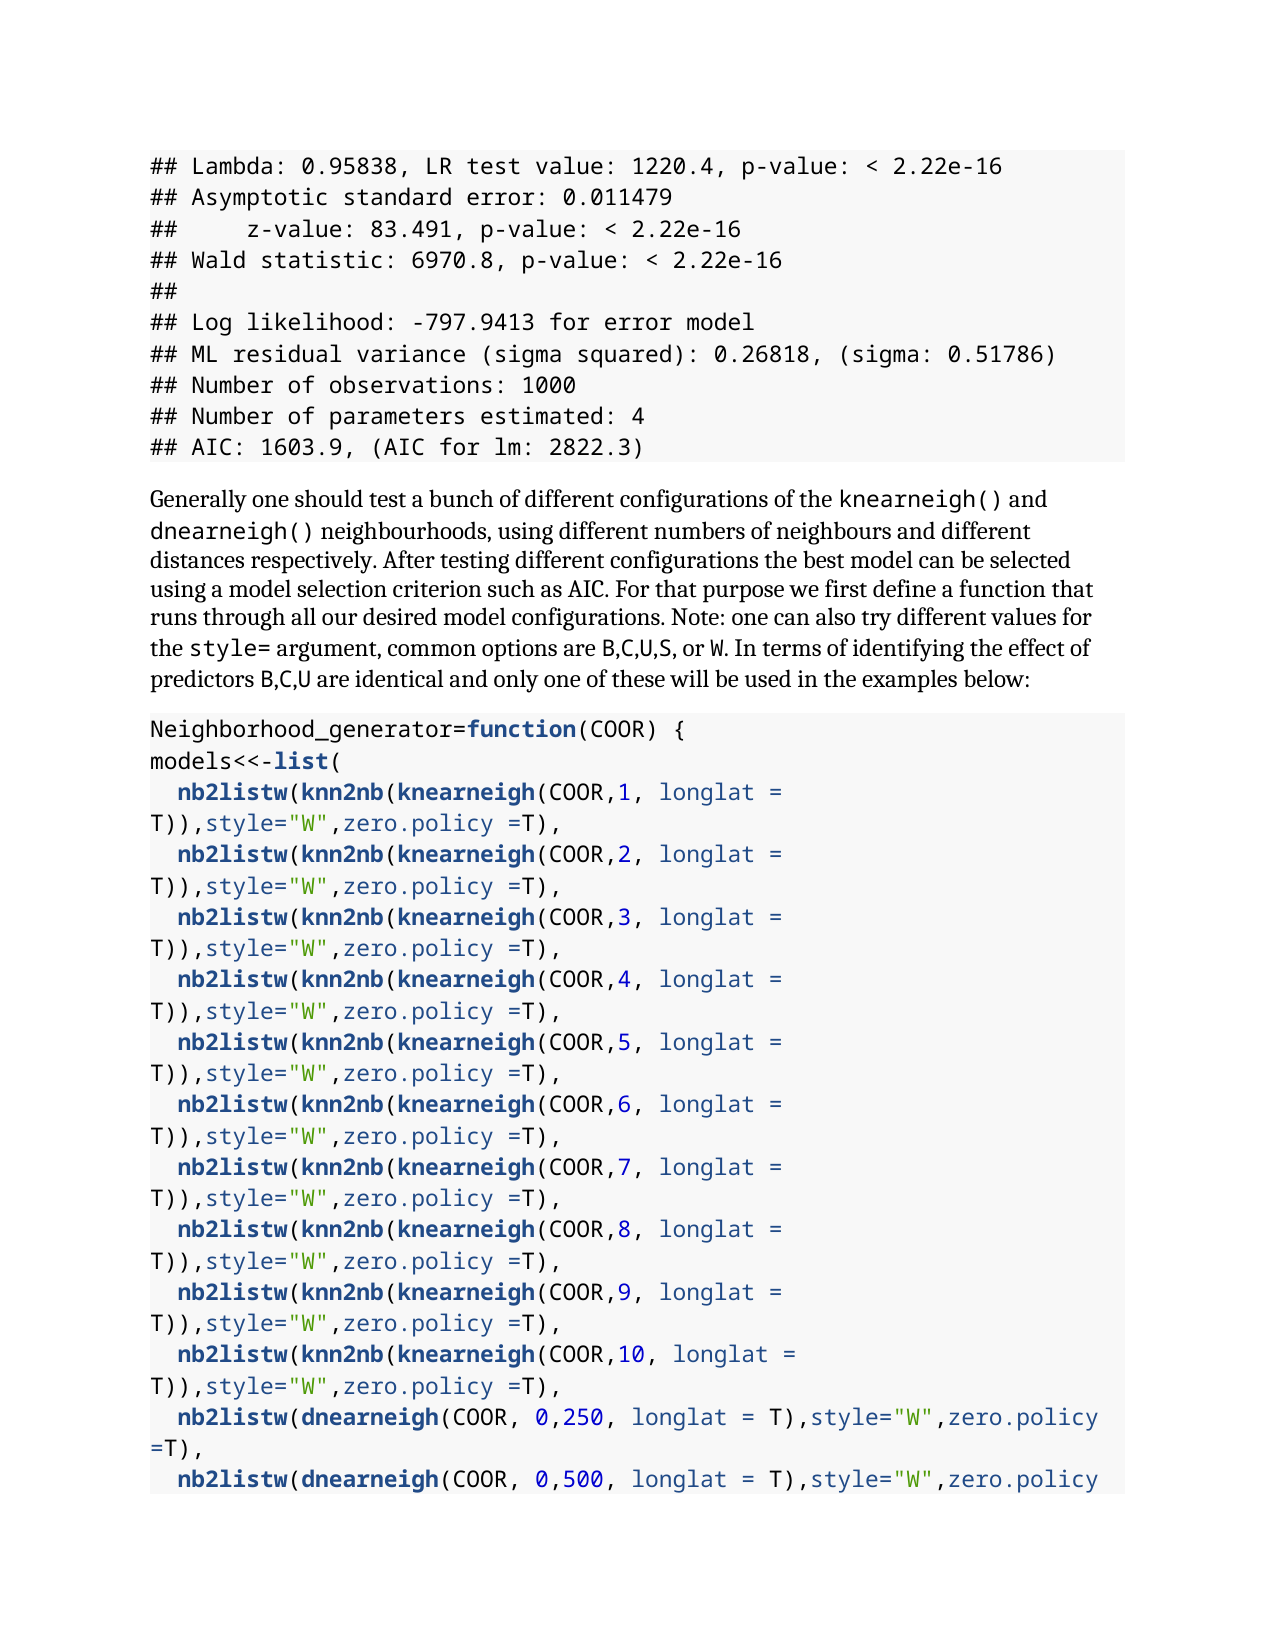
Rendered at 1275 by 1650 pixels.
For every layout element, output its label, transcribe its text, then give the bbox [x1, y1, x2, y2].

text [150, 713, 1125, 1494]
text Generally one should test a bunch of different configurations of the knearneigh() and dnearneigh() neighbourhoods, using different numbers of neighbours and different distances respectively. After testing different configurations the best model can be selected using a model selection criterion such as AIC. For that purpose we first define a function that runs through all our desired model configurations. Note: one can also try different values for the style= argument, common options are B,C,U,S, or W. In terms of identifying the effect of predictors B,C,U are identical and only one of these will be used in the examples below: [150, 483, 1125, 694]
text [150, 150, 1125, 462]
